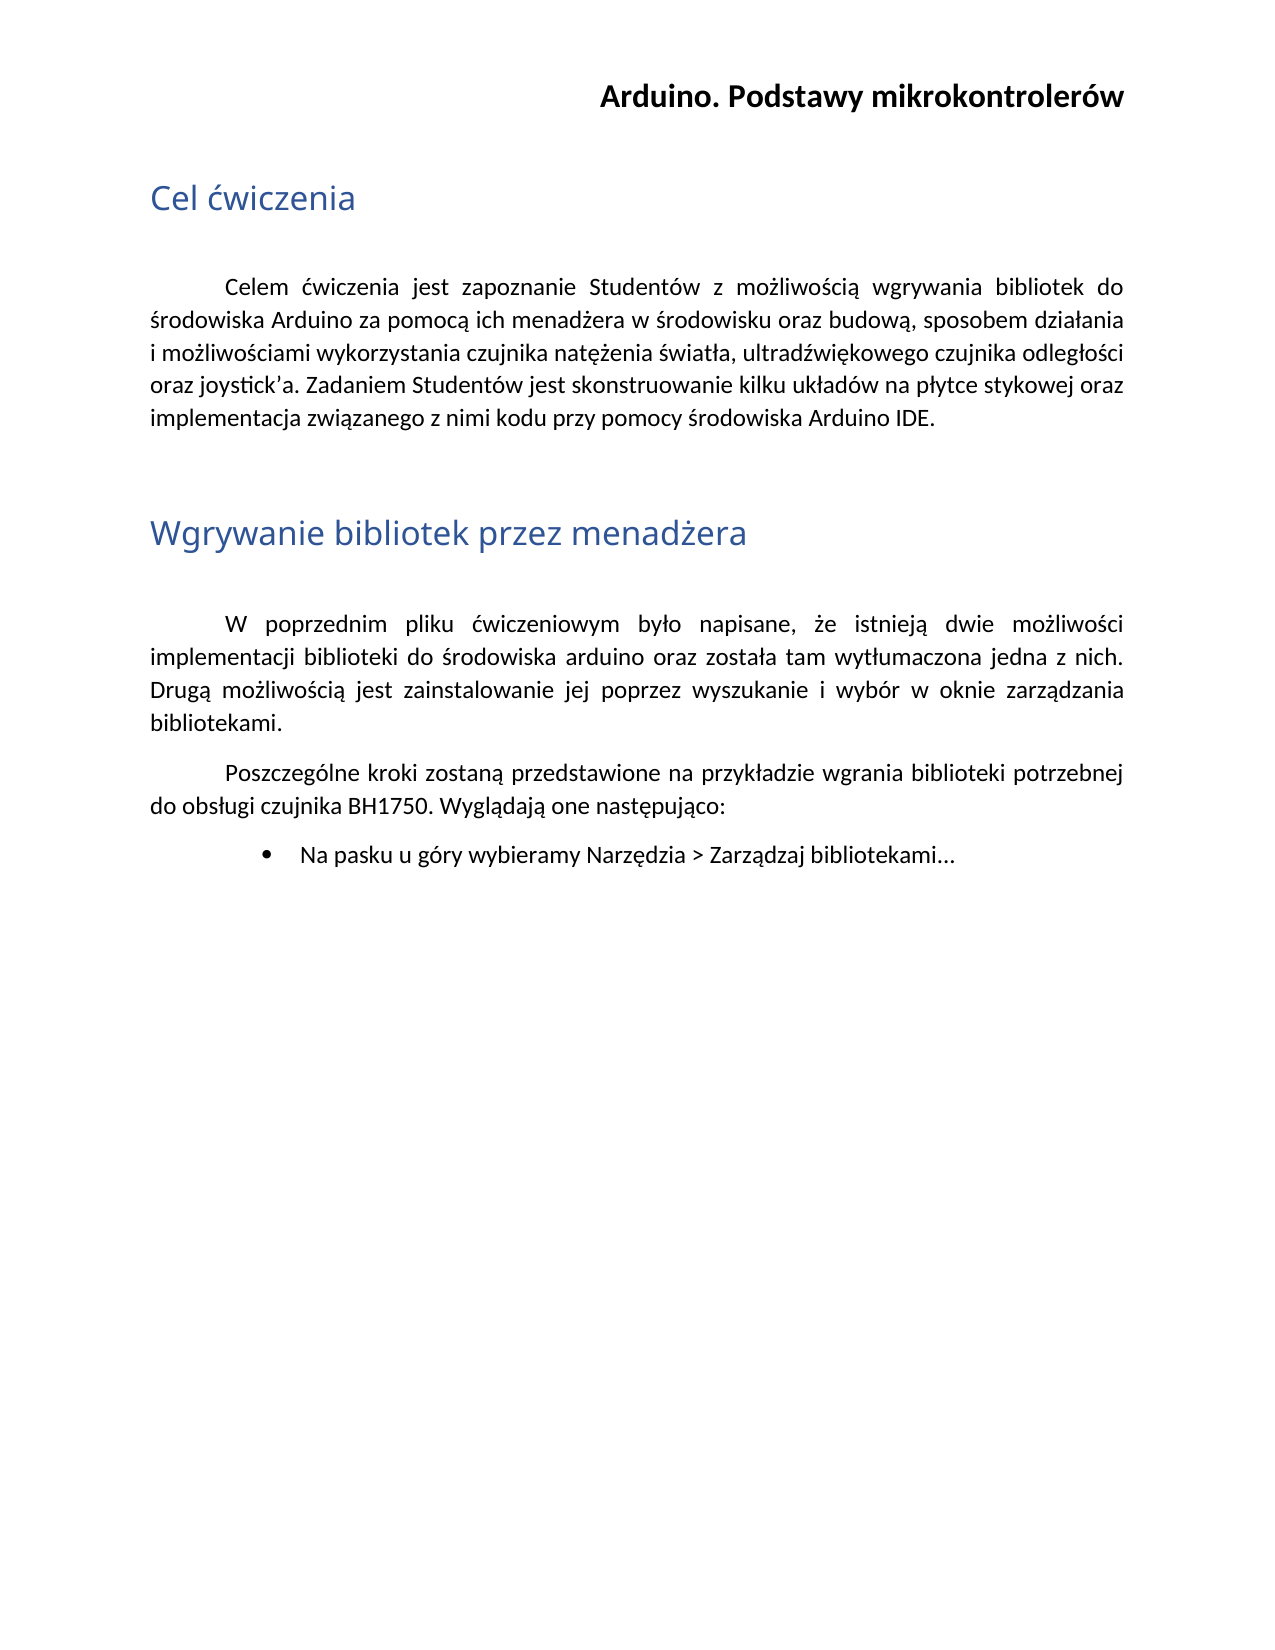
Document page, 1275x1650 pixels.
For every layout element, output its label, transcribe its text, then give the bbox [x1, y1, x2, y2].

list Na pasku u góry wybieramy Narzędzia > Zarządzaj bibliotekami... [262, 839, 1125, 870]
text W poprzednim pliku ćwiczeniowym było napisane, że istnieją dwie możliwości implementacji biblioteki do środowiska arduino oraz została tam wytłumaczona jedna z nich. Drugą możliwością jest zainstalowanie jej poprzez wyszukanie i wybór w oknie zarządzania bibliotekami. [150, 608, 1125, 738]
subtitle Cel ćwiczenia [150, 175, 1125, 220]
text Wgrywanie bibliotek przez menadżera [150, 510, 1125, 555]
text Poszczególne kroki zostaną przedstawione na przykładzie wgrania biblioteki potrzebnej do obsługi czujnika BH1750. Wyglądają one następująco: [150, 757, 1125, 820]
text Celem ćwiczenia jest zapoznanie Studentów z możliwością wgrywania bibliotek do środowiska Arduino za pomocą ich menadżera w środowisku oraz budową, sposobem działania i możliwościami wykorzystania czujnika natężenia światła, ultradźwiękowego czujnika odległości oraz joystick’a. Zadaniem Studentów jest skonstruowanie kilku układów na płytce stykowej oraz implementacja związanego z nimi kodu przy pomocy środowiska Arduino IDE. [150, 271, 1125, 433]
